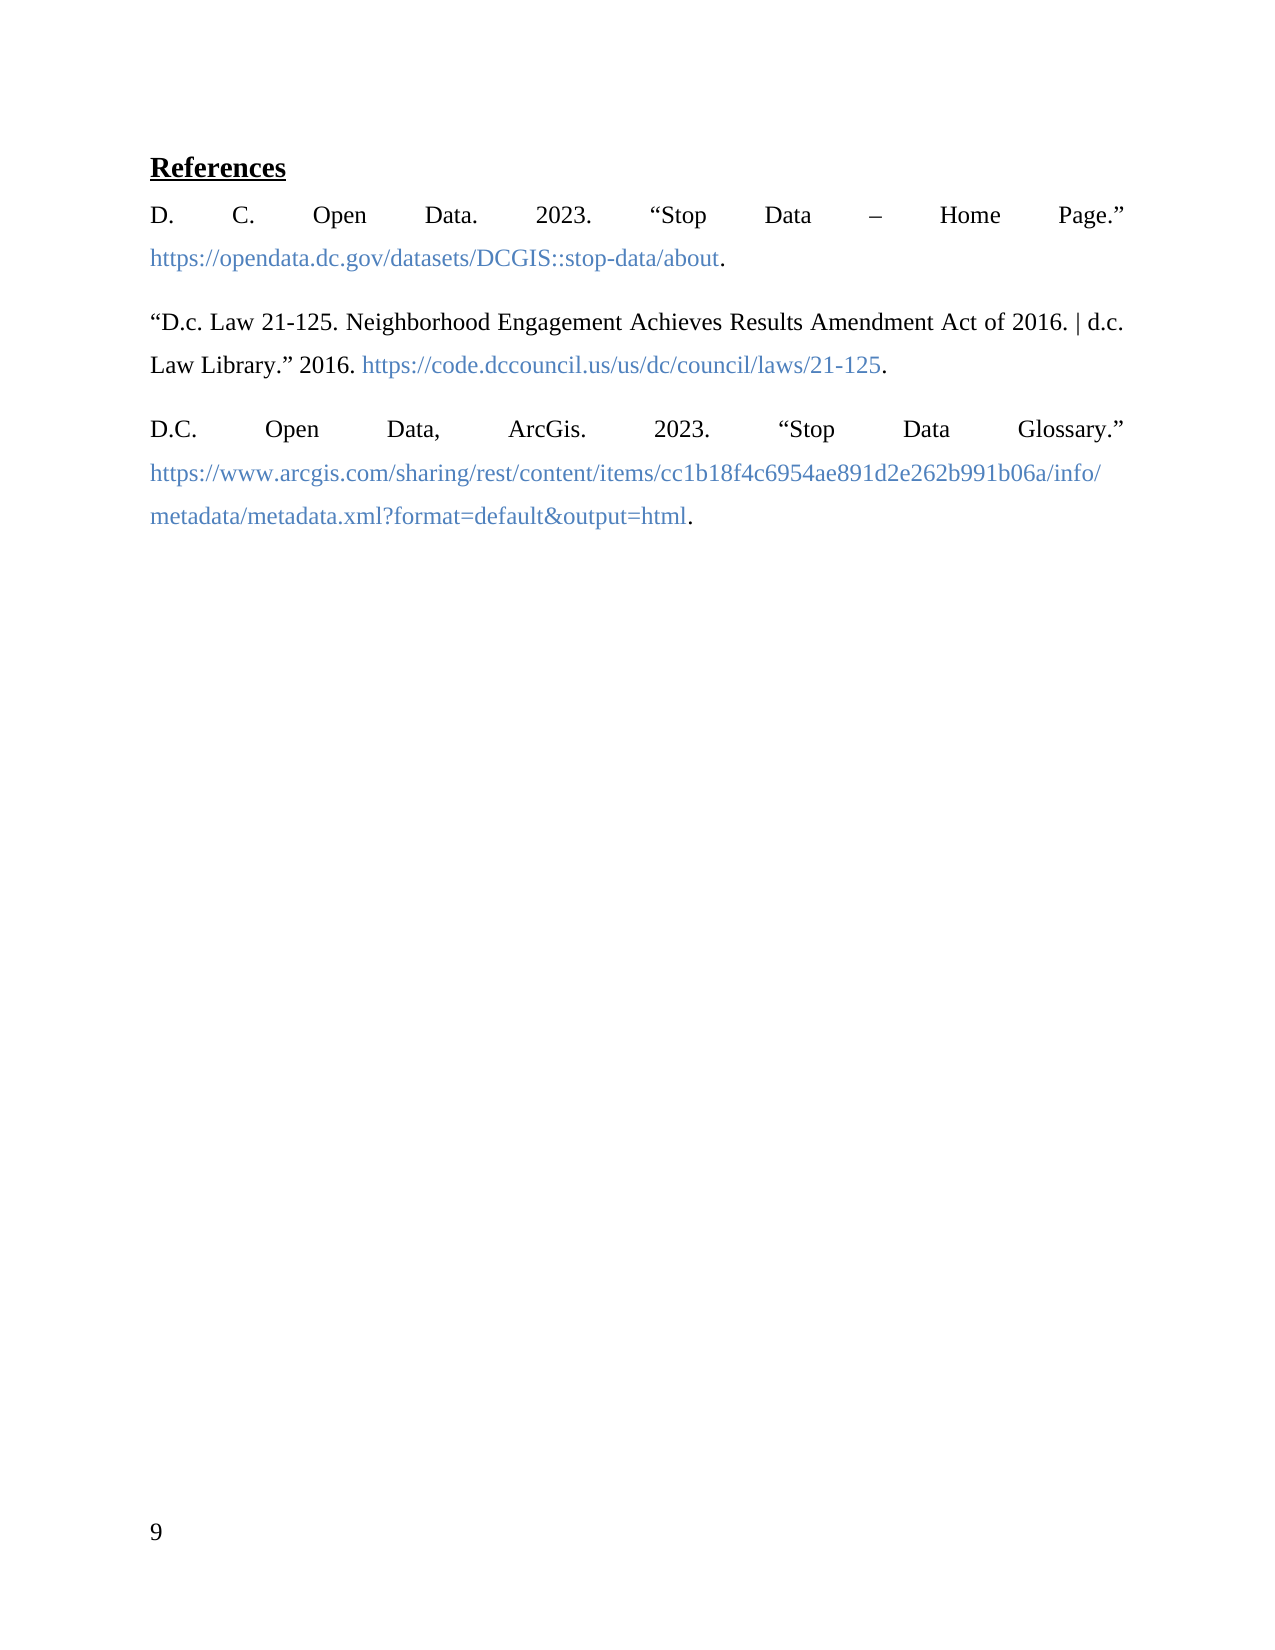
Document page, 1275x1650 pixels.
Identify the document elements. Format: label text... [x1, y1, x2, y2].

text “D.c. Law 21-125. Neighborhood Engagement Achieves Results Amendment Act of 2016. | d.c. Law Library.” 2016. https://code.dccouncil.us/us/dc/council/laws/21-125. [150, 307, 1125, 379]
text D. C. Open Data. 2023. “Stop Data – Home Page.” https://opendata.dc.gov/datasets/DCGIS::stop-data/about. [150, 200, 1125, 272]
text D.C. Open Data, ArcGis. 2023. “Stop Data Glossary.” https://www.arcgis.com/sharing/rest/content/items/cc1b18f4c6954ae891d2e262b991b06a/info/metadata/metadata.xml?format=default&output=html. [150, 414, 1125, 529]
subtitle References [150, 150, 1125, 183]
